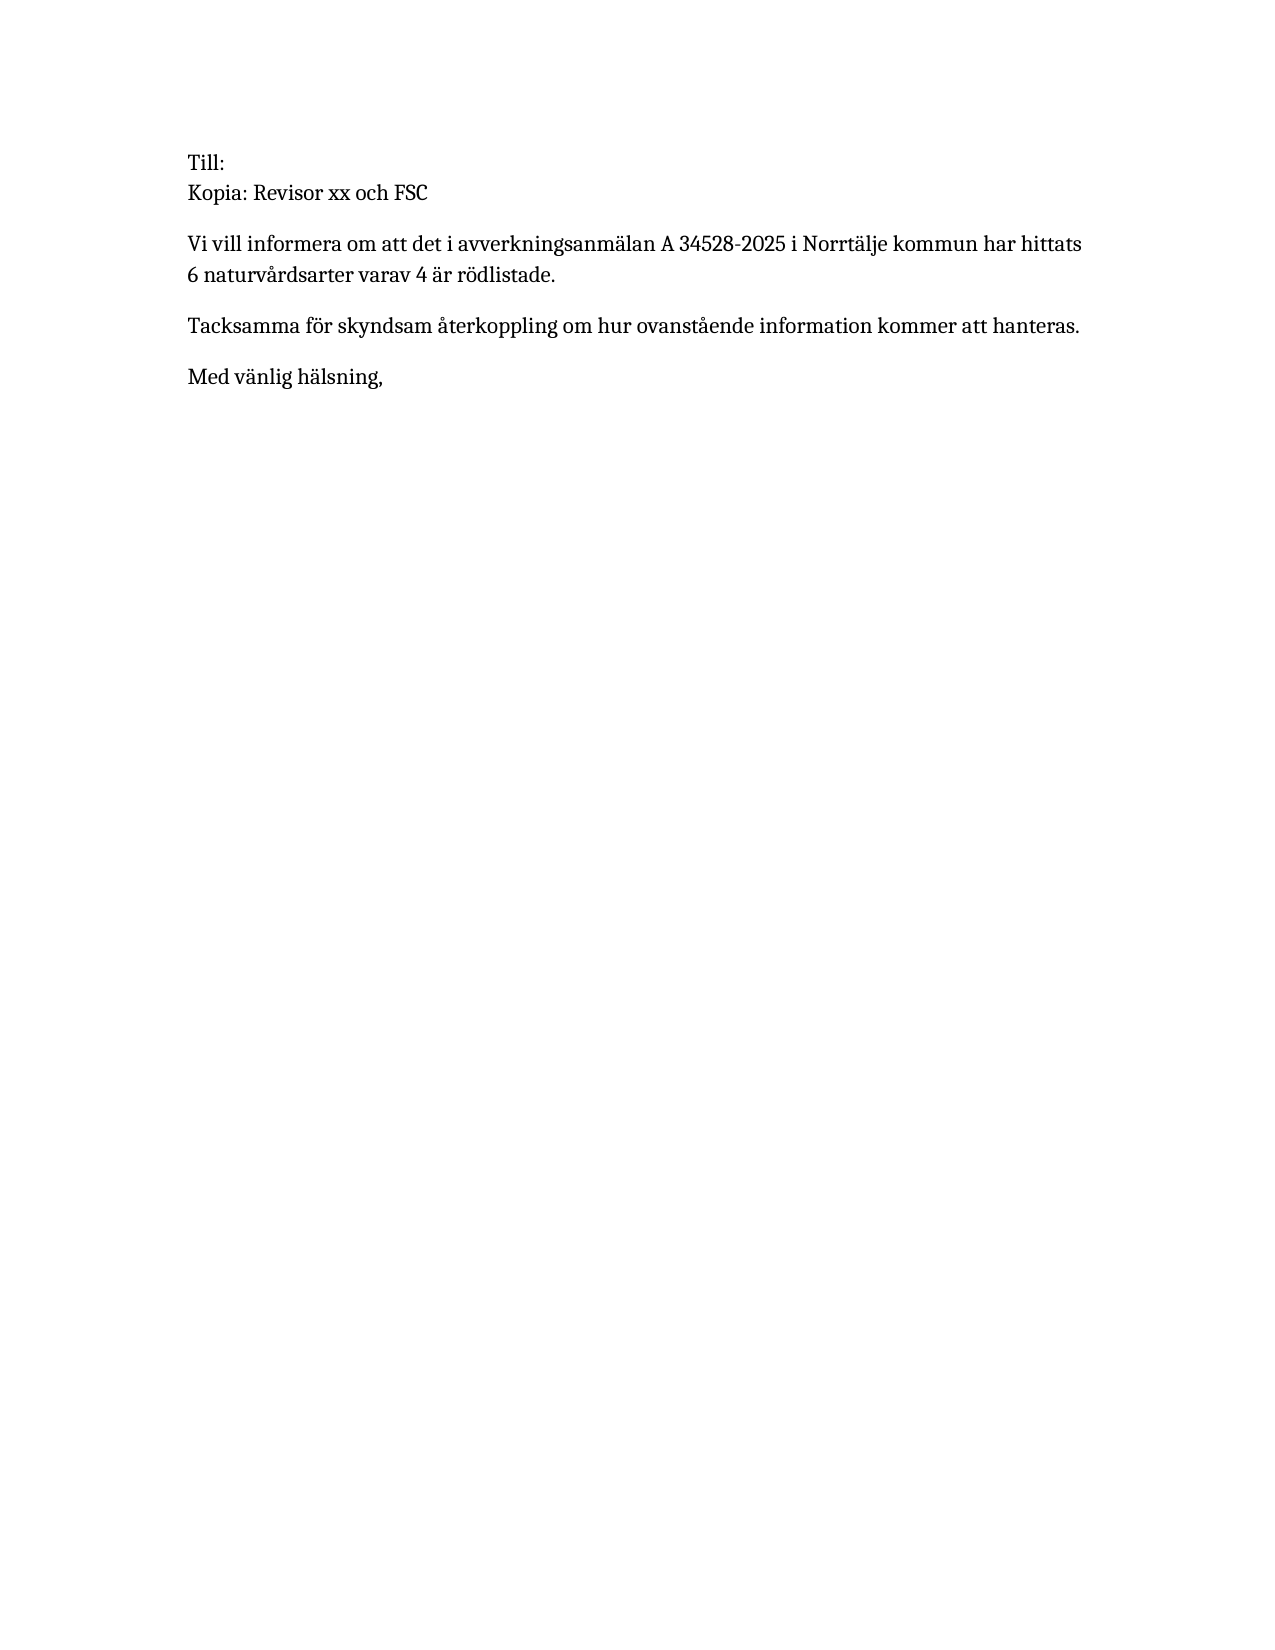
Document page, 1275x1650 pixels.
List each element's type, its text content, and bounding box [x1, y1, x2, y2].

text Vi vill informera om att det i avverkningsanmälan A 34528-2025 i Norrtälje kommun har hittats 6 naturvårdsarter varav 4 är rödlistade. [187, 231, 1087, 288]
text Tacksamma för skyndsam återkoppling om hur ovanstående information kommer att hanteras. [187, 312, 1087, 339]
text Med vänlig hälsning, [187, 363, 1087, 420]
text Till: Kopia: Revisor xx och FSC [187, 150, 1087, 207]
